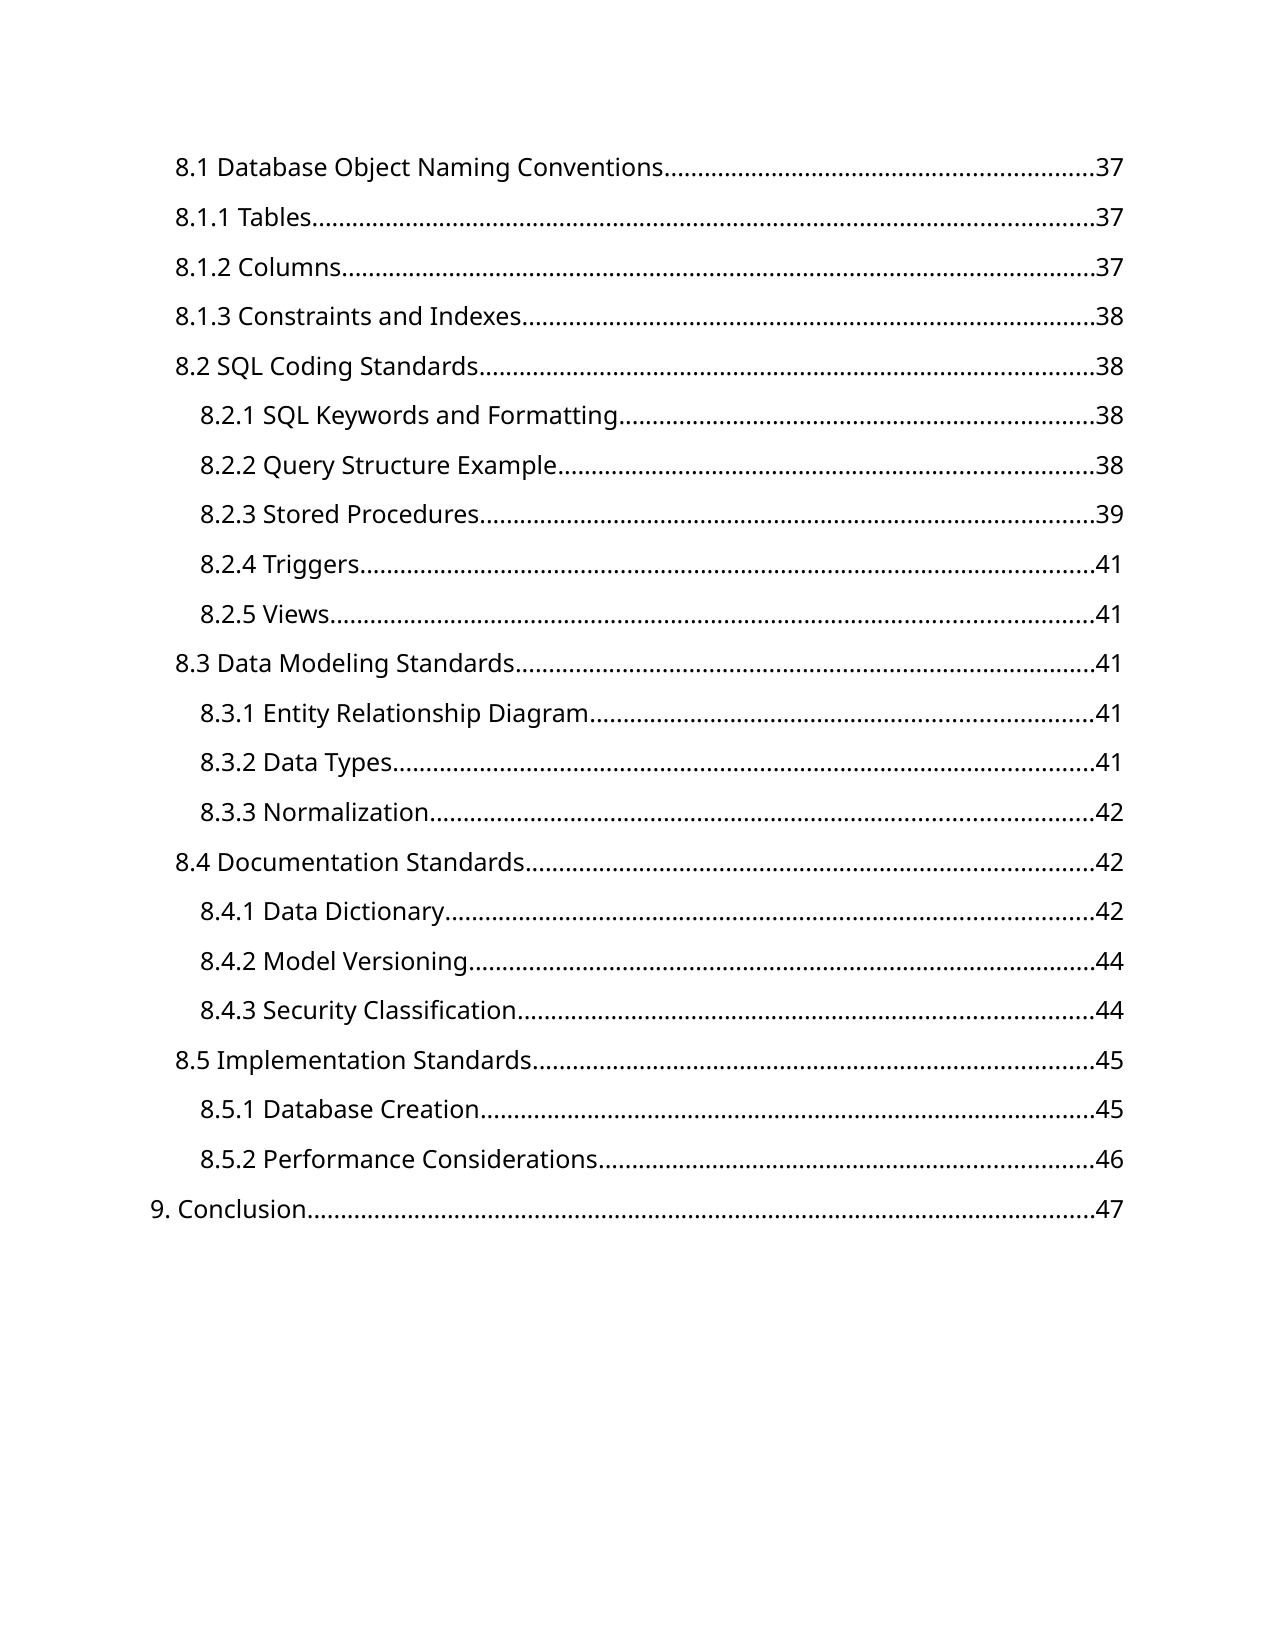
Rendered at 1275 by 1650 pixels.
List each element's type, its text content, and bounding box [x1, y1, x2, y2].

text 8.1.2 Columns 37 [175, 249, 1125, 283]
text 9. Conclusion 47 [150, 1191, 1125, 1225]
text 8.2.2 Query Structure Example 38 [200, 447, 1125, 482]
text 8.2 SQL Coding Standards 38 [175, 348, 1125, 382]
text 8.2.3 Stored Procedures 39 [200, 497, 1125, 531]
text 8.1.3 Constraints and Indexes 38 [175, 299, 1125, 333]
text 8.3.2 Data Types 41 [200, 745, 1125, 779]
text 8.1.1 Tables 37 [175, 199, 1125, 234]
text 8.5 Implementation Standards 45 [175, 1042, 1125, 1077]
text 8.2.5 Views 41 [200, 596, 1125, 630]
text 8.4.3 Security Classification 44 [200, 993, 1125, 1027]
text 8.5.2 Performance Considerations 46 [200, 1142, 1125, 1176]
text 8.3 Data Modeling Standards 41 [175, 646, 1125, 680]
text 8.3.3 Normalization 42 [200, 794, 1125, 829]
text 8.3.1 Entity Relationship Diagram 41 [200, 695, 1125, 729]
text 8.1 Database Object Naming Conventions 37 [175, 150, 1125, 184]
text 8.2.4 Triggers 41 [200, 547, 1125, 581]
text 8.4.2 Model Versioning 44 [200, 943, 1125, 977]
text 8.4 Documentation Standards 42 [175, 844, 1125, 878]
text 8.2.1 SQL Keywords and Formatting 38 [200, 398, 1125, 432]
text 8.4.1 Data Dictionary 42 [200, 894, 1125, 928]
text 8.5.1 Database Creation 45 [200, 1092, 1125, 1126]
